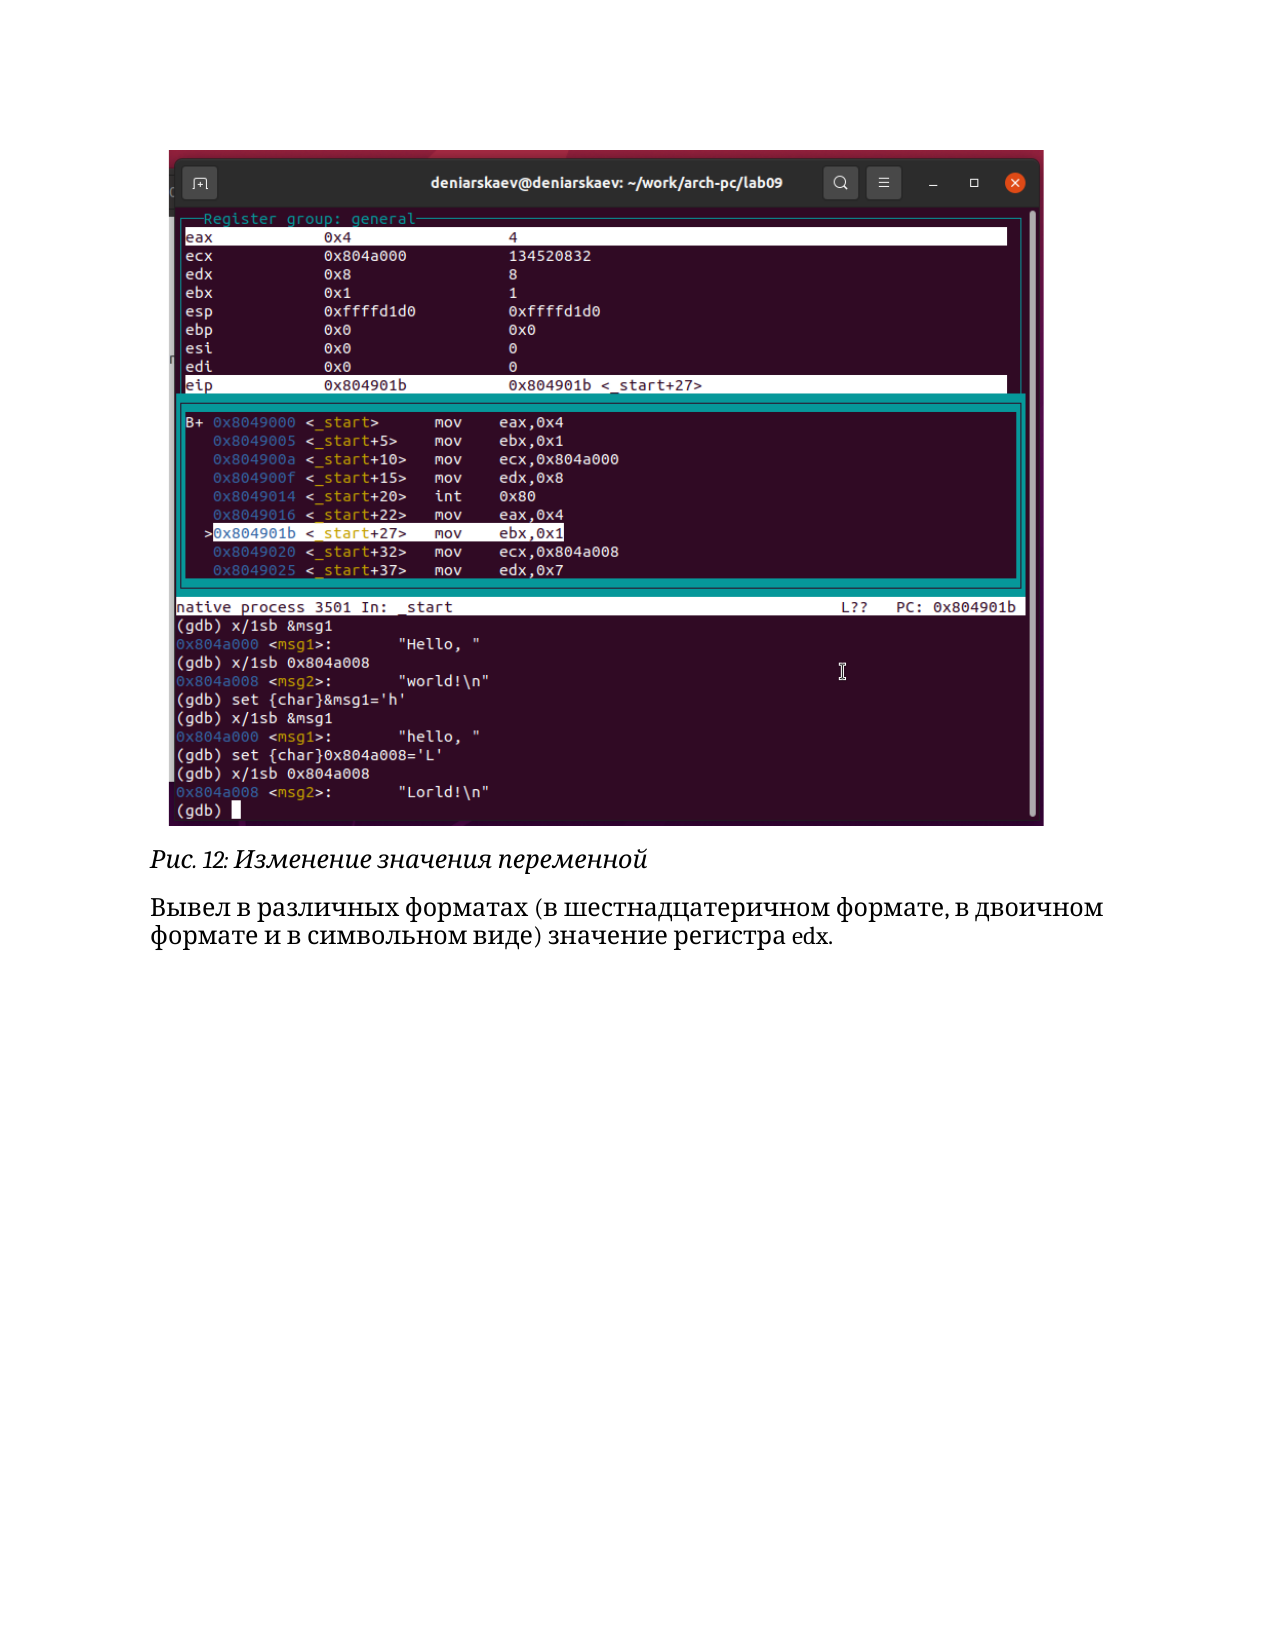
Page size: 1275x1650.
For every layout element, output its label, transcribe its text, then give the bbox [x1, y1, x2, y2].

picture [168, 150, 1044, 826]
text Рис. 12: Изменение значения переменной [150, 846, 1125, 875]
text Вывел в различных форматах (в шестнадцатеричном формате, в двоичном формате и в символьном виде) значение регистра edx. [150, 893, 1125, 951]
